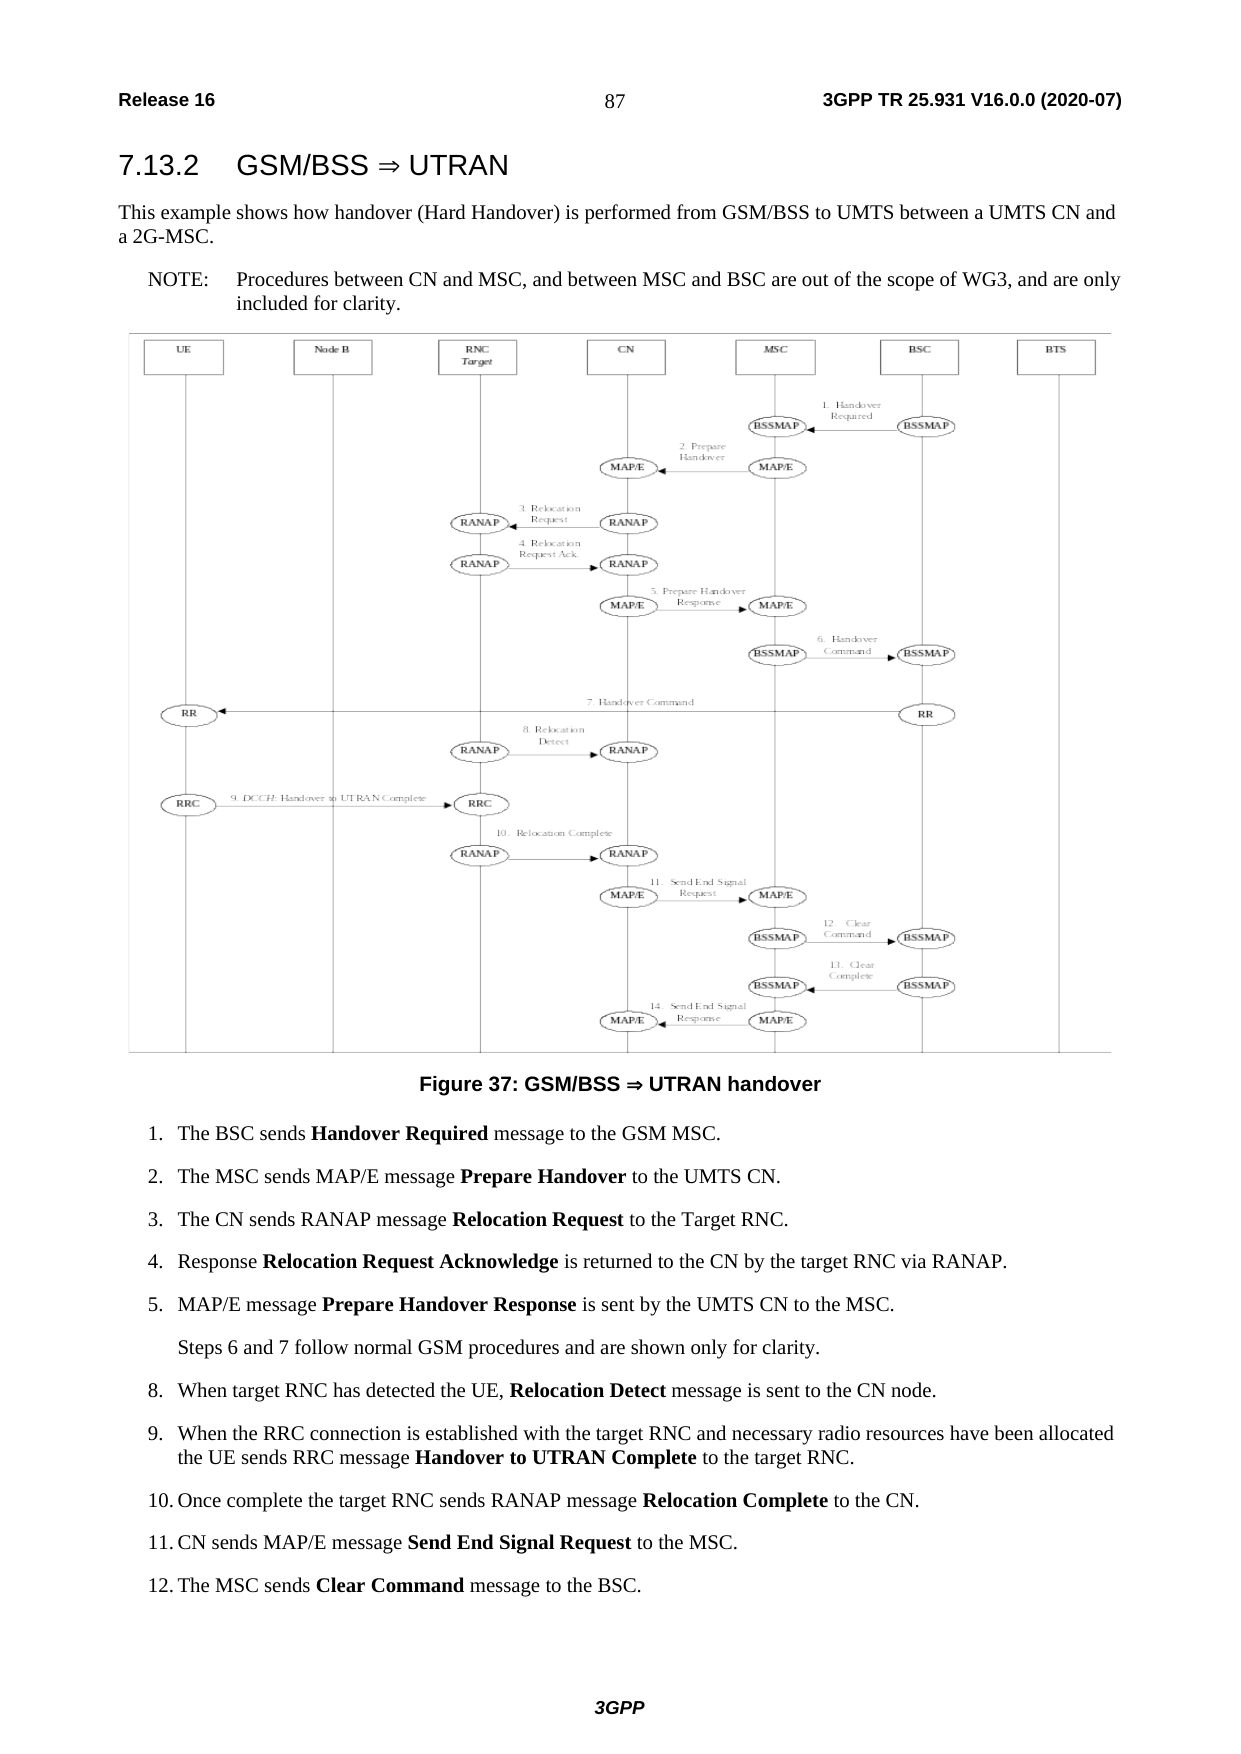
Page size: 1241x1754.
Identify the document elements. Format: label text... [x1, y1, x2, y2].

subtitle 7.13.2 GSM/BSS  UTRAN [118, 147, 1122, 181]
text NOTE: Procedures between CN and MSC, and between MSC and BSC are out of the scope of WG3, and are only included for clarity. [148, 267, 1122, 315]
text Figure 37: GSM/BSS  UTRAN handover [118, 1072, 1122, 1096]
text 9. When the RRC connection is established with the target RNC and necessary radio resources have been allocated the UE sends RRC message Handover to UTRAN Complete to the target RNC. [148, 1421, 1122, 1469]
text 1. The BSC sends Handover Required message to the GSM MSC. [148, 1121, 1122, 1145]
text 5. MAP/E message Prepare Handover Response is sent by the UMTS CN to the MSC. [148, 1292, 1122, 1316]
text 2. The MSC sends MAP/E message Prepare Handover to the UMTS CN. [148, 1164, 1122, 1188]
text 12. The MSC sends Clear Command message to the BSC. [148, 1573, 1122, 1597]
text 11. CN sends MAP/E message Send End Signal Request to the MSC. [148, 1530, 1122, 1554]
text 8. When target RNC has detected the UE, Relocation Detect message is sent to the CN node. [148, 1378, 1122, 1402]
text Steps 6 and 7 follow normal GSM procedures and are shown only for clarity. [148, 1335, 1122, 1359]
text 4. Response Relocation Request Acknowledge is returned to the CN by the target RNC via RANAP. [148, 1249, 1122, 1273]
text 10. Once complete the target RNC sends RANAP message Relocation Complete to the CN. [148, 1487, 1122, 1512]
text 3. The CN sends RANAP message Relocation Request to the Target RNC. [148, 1207, 1122, 1231]
text This example shows how handover (Hard Handover) is performed from GSM/BSS to UMTS between a UMTS CN and a 2G-MSC. [118, 200, 1122, 248]
